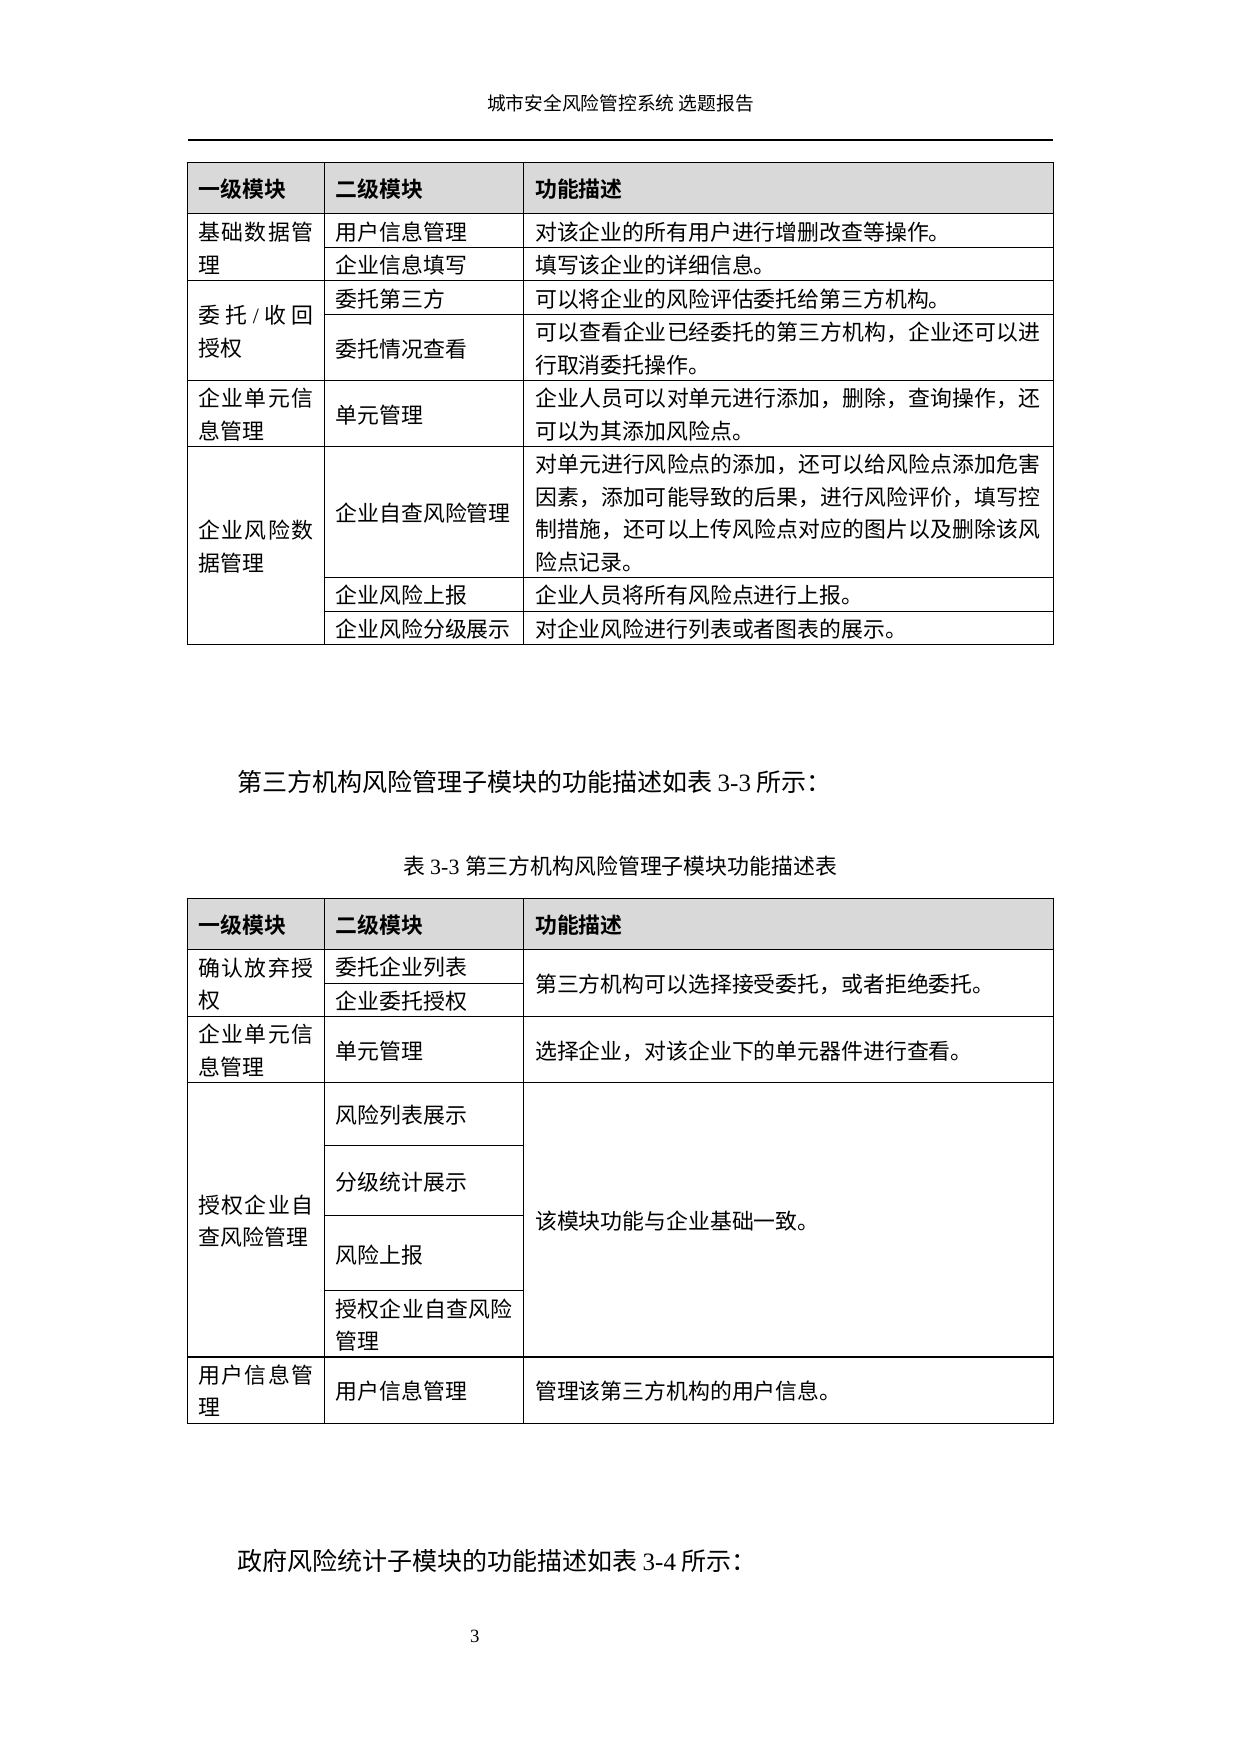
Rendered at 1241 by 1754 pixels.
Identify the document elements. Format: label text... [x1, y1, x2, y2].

text 第三方机构风险管理子模块的功能描述如表3-3所示： [187, 748, 1053, 813]
table_cell 对企业风险进行列表或者图表的展示。 [524, 612, 1053, 644]
table_header 一级模块 [188, 163, 324, 213]
text 表3-3 第三方机构风险管理子模块功能描述表 [187, 849, 1053, 881]
table_cell 委托情况查看 [325, 315, 523, 380]
table_cell 企业信息填写 [325, 248, 523, 280]
table_cell 授权企业自查风险管理 [188, 1083, 324, 1356]
table_cell 用户信息管理 [325, 214, 523, 247]
table_cell 企业单元信息管理 [188, 1017, 324, 1082]
table_cell 单元管理 [325, 381, 523, 446]
table_cell 填写该企业的详细信息。 [524, 248, 1053, 280]
table_cell 用户信息管理 [188, 1358, 324, 1422]
table_header 功能描述 [524, 899, 1053, 949]
table_cell 可以将企业的风险评估委托给第三方机构。 [524, 281, 1053, 314]
table_cell 确认放弃授权 [188, 950, 324, 1016]
table_cell 企业单元信息管理 [188, 381, 324, 446]
table_cell 委托/收回授权 [188, 281, 324, 380]
table_cell 企业风险数据管理 [188, 447, 324, 644]
text 政府风险统计子模块的功能描述如表3-4所示： [187, 1527, 1053, 1592]
table_cell 对单元进行风险点的添加，还可以给风险点添加危害因素，添加可能导致的后果，进行风险评价，填写控制措施，还可以上传风险点对应的图片以及删除该风险点记录。 [524, 447, 1053, 577]
table_header 二级模块 [325, 899, 523, 949]
table_header 二级模块 [325, 163, 523, 213]
table_cell 授权企业自查风险管理 [325, 1291, 523, 1356]
table_cell 企业人员可以对单元进行添加，删除，查询操作，还可以为其添加风险点。 [524, 381, 1053, 446]
table_cell 风险列表展示 [325, 1083, 523, 1145]
table_cell 风险上报 [325, 1216, 523, 1290]
table_cell 选择企业，对该企业下的单元器件进行查看。 [524, 1017, 1053, 1082]
table_cell 企业风险分级展示 [325, 612, 523, 644]
table_cell 第三方机构可以选择接受委托，或者拒绝委托。 [524, 950, 1053, 1016]
table_cell 委托第三方 [325, 281, 523, 314]
table_cell 企业委托授权 [325, 984, 523, 1016]
table_cell 基础数据管理 [188, 214, 324, 280]
table_cell 该模块功能与企业基础一致。 [524, 1083, 1053, 1356]
table_cell 委托企业列表 [325, 950, 523, 982]
table_cell 企业风险上报 [325, 578, 523, 611]
table_cell 企业自查风险管理 [325, 447, 523, 577]
table_cell 分级统计展示 [325, 1146, 523, 1215]
table_cell 可以查看企业已经委托的第三方机构，企业还可以进行取消委托操作。 [524, 315, 1053, 380]
table_header 一级模块 [188, 899, 324, 949]
table_cell 管理该第三方机构的用户信息。 [524, 1358, 1053, 1422]
table_cell 单元管理 [325, 1017, 523, 1082]
table_cell 用户信息管理 [325, 1358, 523, 1422]
table_cell 对该企业的所有用户进行增删改查等操作。 [524, 214, 1053, 247]
table_cell 企业人员将所有风险点进行上报。 [524, 578, 1053, 611]
table_header 功能描述 [524, 163, 1053, 213]
